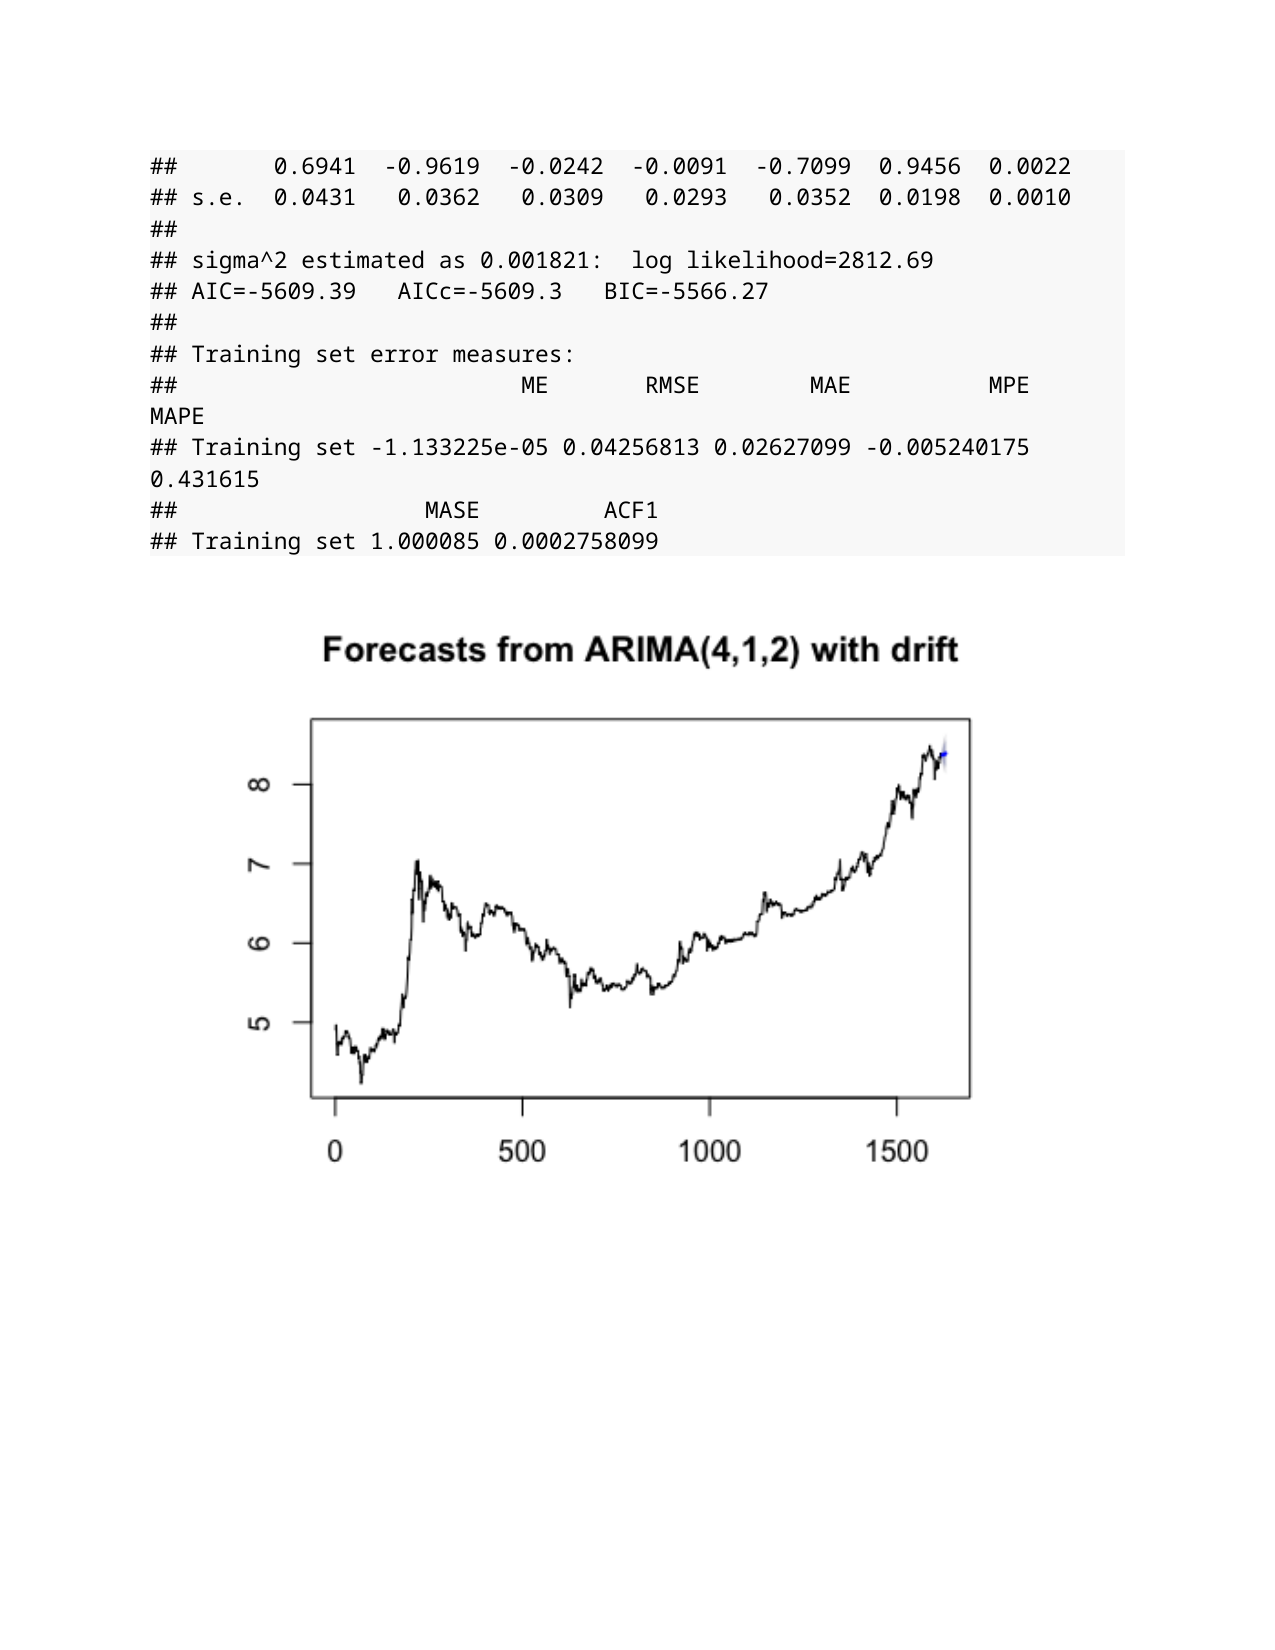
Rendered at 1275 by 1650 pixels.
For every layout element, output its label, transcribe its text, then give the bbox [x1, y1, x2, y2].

picture [168, 577, 1044, 1277]
